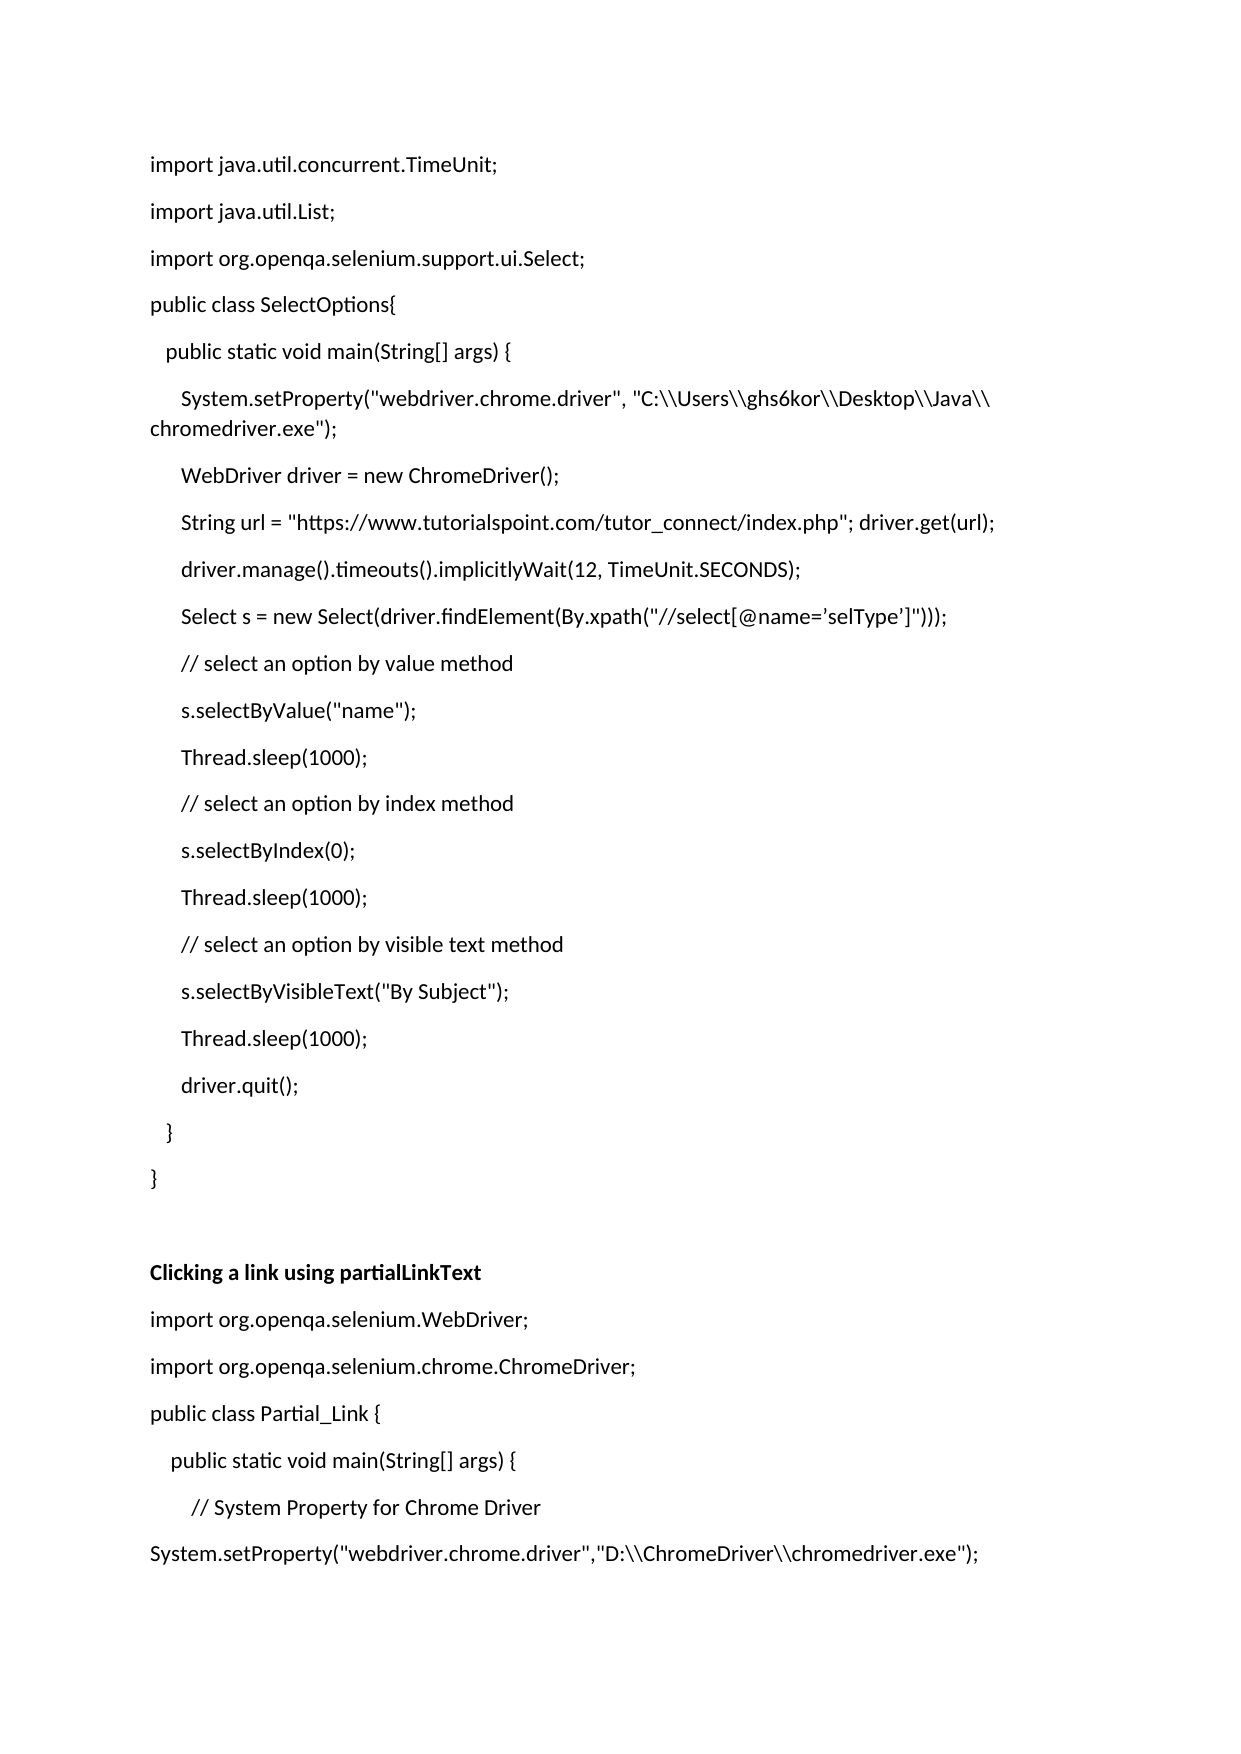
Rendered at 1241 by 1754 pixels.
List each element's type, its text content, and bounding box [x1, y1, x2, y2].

text WebDriver driver = new ChromeDriver(); [150, 461, 1090, 489]
text Thread.sleep(1000); [150, 883, 1090, 911]
text // select an option by visible text method [150, 930, 1090, 958]
text import java.util.List; [150, 197, 1090, 225]
text System.setProperty("webdriver.chrome.driver", "C:\\Users\\ghs6kor\\Desktop\\Java\\chromedriver.exe"); [150, 384, 1090, 443]
text Thread.sleep(1000); [150, 1024, 1090, 1052]
text public class Partial_Link { [150, 1399, 1090, 1427]
text Thread.sleep(1000); [150, 743, 1090, 771]
text public static void main(String[] args) { [150, 337, 1090, 366]
text Clicking a link using partialLinkText [150, 1258, 1090, 1286]
text s.selectByVisibleText("By Subject"); [150, 977, 1090, 1005]
text } [150, 1164, 1090, 1193]
text public class SelectOptions{ [150, 291, 1090, 319]
text System.setProperty("webdriver.chrome.driver","D:\\ChromeDriver\\chromedriver.exe"); [150, 1539, 1090, 1568]
text s.selectByIndex(0); [150, 836, 1090, 864]
text s.selectByValue("name"); [150, 696, 1090, 724]
text import org.openqa.selenium.support.ui.Select; [150, 244, 1090, 272]
text import org.openqa.selenium.WebDriver; [150, 1305, 1090, 1333]
text } [150, 1118, 1090, 1146]
text Select s = new Select(driver.findElement(By.xpath("//select[@name=’selType’]"))); [150, 602, 1090, 630]
text // System Property for Chrome Driver [150, 1493, 1090, 1521]
text import org.openqa.selenium.chrome.ChromeDriver; [150, 1352, 1090, 1380]
text // select an option by index method [150, 789, 1090, 818]
text driver.manage().timeouts().implicitlyWait(12, TimeUnit.SECONDS); [150, 555, 1090, 583]
text String url = "https://www.tutorialspoint.com/tutor_connect/index.php"; driver.get(url); [150, 508, 1090, 536]
text driver.quit(); [150, 1071, 1090, 1099]
text public static void main(String[] args) { [150, 1446, 1090, 1474]
text import java.util.concurrent.TimeUnit; [150, 150, 1090, 178]
text // select an option by value method [150, 649, 1090, 677]
